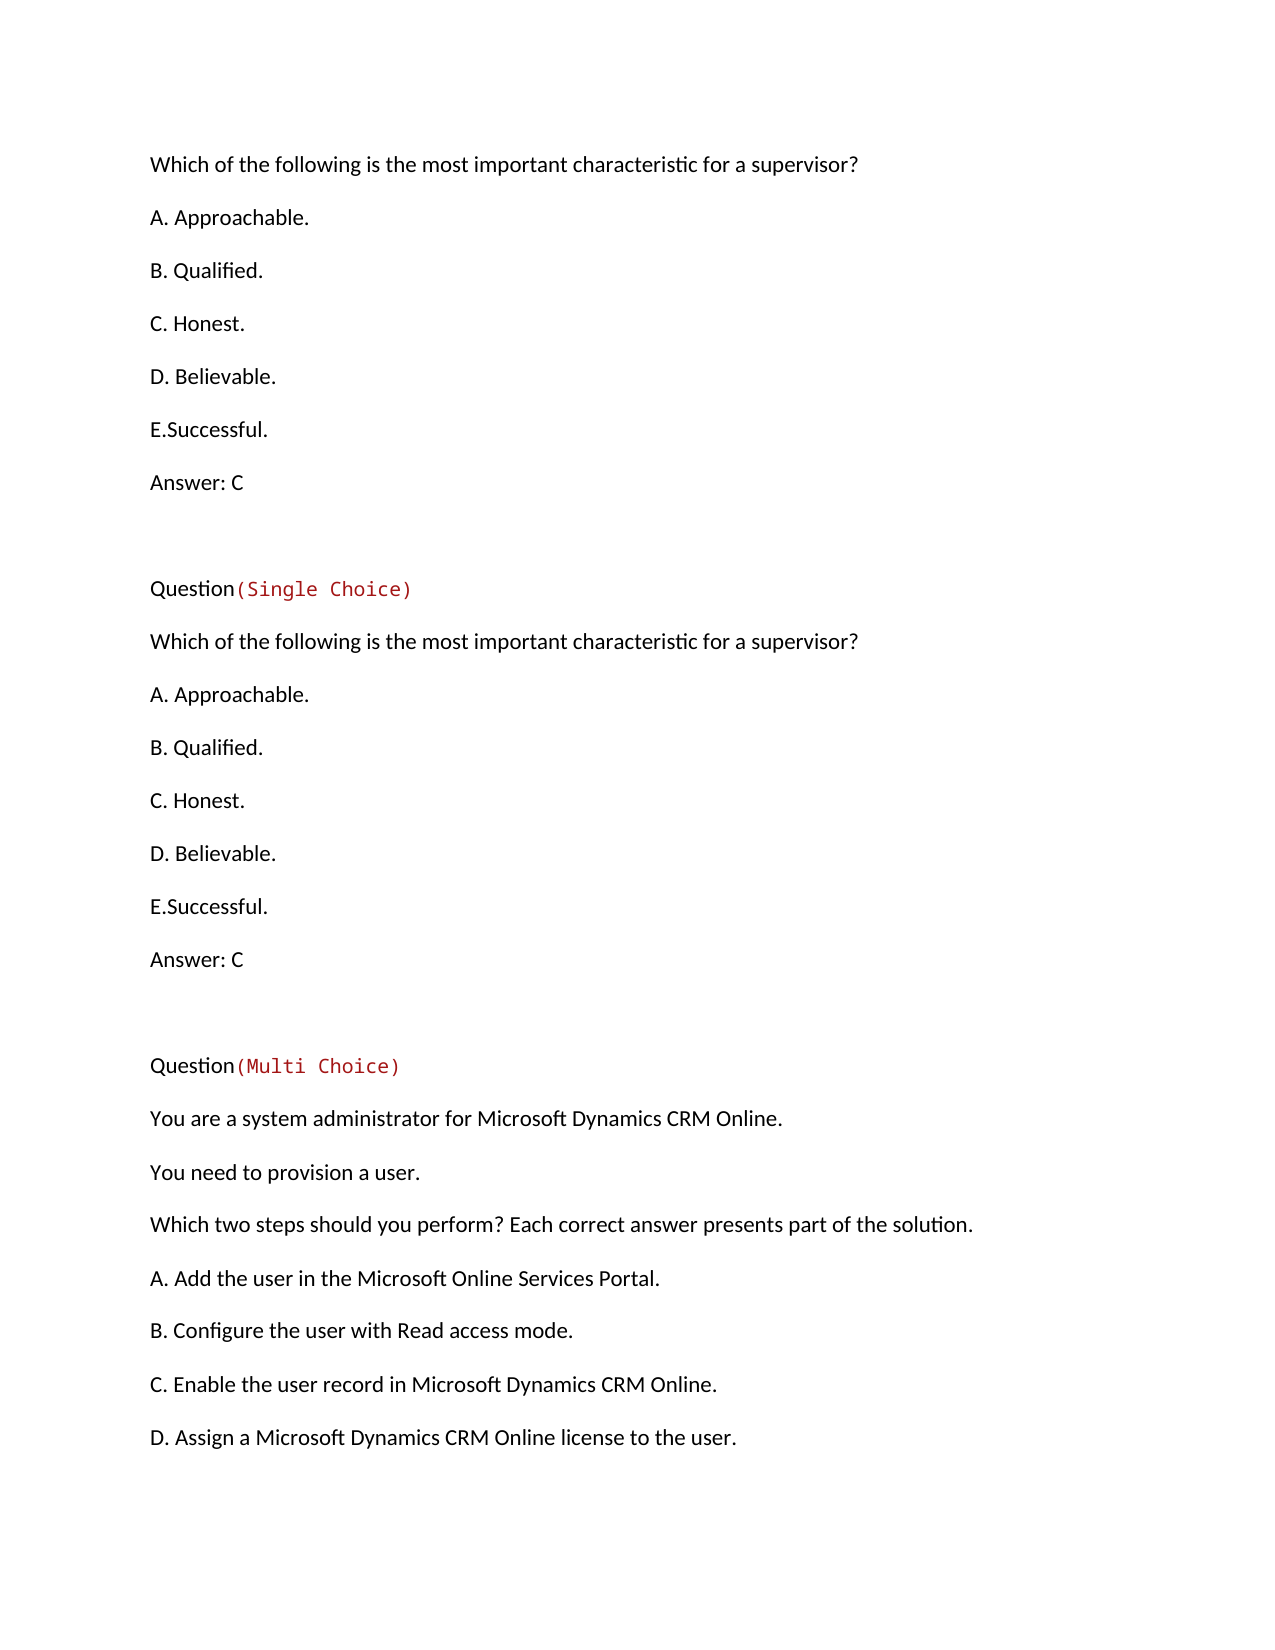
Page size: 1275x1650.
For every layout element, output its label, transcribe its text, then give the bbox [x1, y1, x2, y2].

text Answer: C [150, 468, 1125, 496]
text B. Configure the user with Read access mode. [150, 1317, 1125, 1345]
text You are a system administrator for Microsoft Dynamics CRM Online. [150, 1104, 1125, 1133]
text Which of the following is the most important characteristic for a supervisor? [150, 150, 1125, 178]
text C. Honest. [150, 786, 1125, 814]
text C. Honest. [150, 309, 1125, 337]
text Which of the following is the most important characteristic for a supervisor? [150, 627, 1125, 655]
text Answer: C [150, 945, 1125, 973]
text Question(Multi Choice) [150, 1051, 1125, 1079]
text D. Believable. [150, 362, 1125, 390]
text A. Approachable. [150, 203, 1125, 231]
text B. Qualified. [150, 256, 1125, 284]
text A. Add the user in the Microsoft Online Services Portal. [150, 1264, 1125, 1292]
text A. Approachable. [150, 680, 1125, 708]
text D. Assign a Microsoft Dynamics CRM Online license to the user. [150, 1423, 1125, 1451]
text E.Successful. [150, 892, 1125, 920]
text D. Believable. [150, 839, 1125, 867]
text C. Enable the user record in Microsoft Dynamics CRM Online. [150, 1370, 1125, 1398]
text You need to provision a user. [150, 1158, 1125, 1186]
text Question(Single Choice) [150, 574, 1125, 602]
text Which two steps should you perform? Each correct answer presents part of the solution. [150, 1211, 1125, 1239]
text B. Qualified. [150, 733, 1125, 761]
text E.Successful. [150, 415, 1125, 443]
